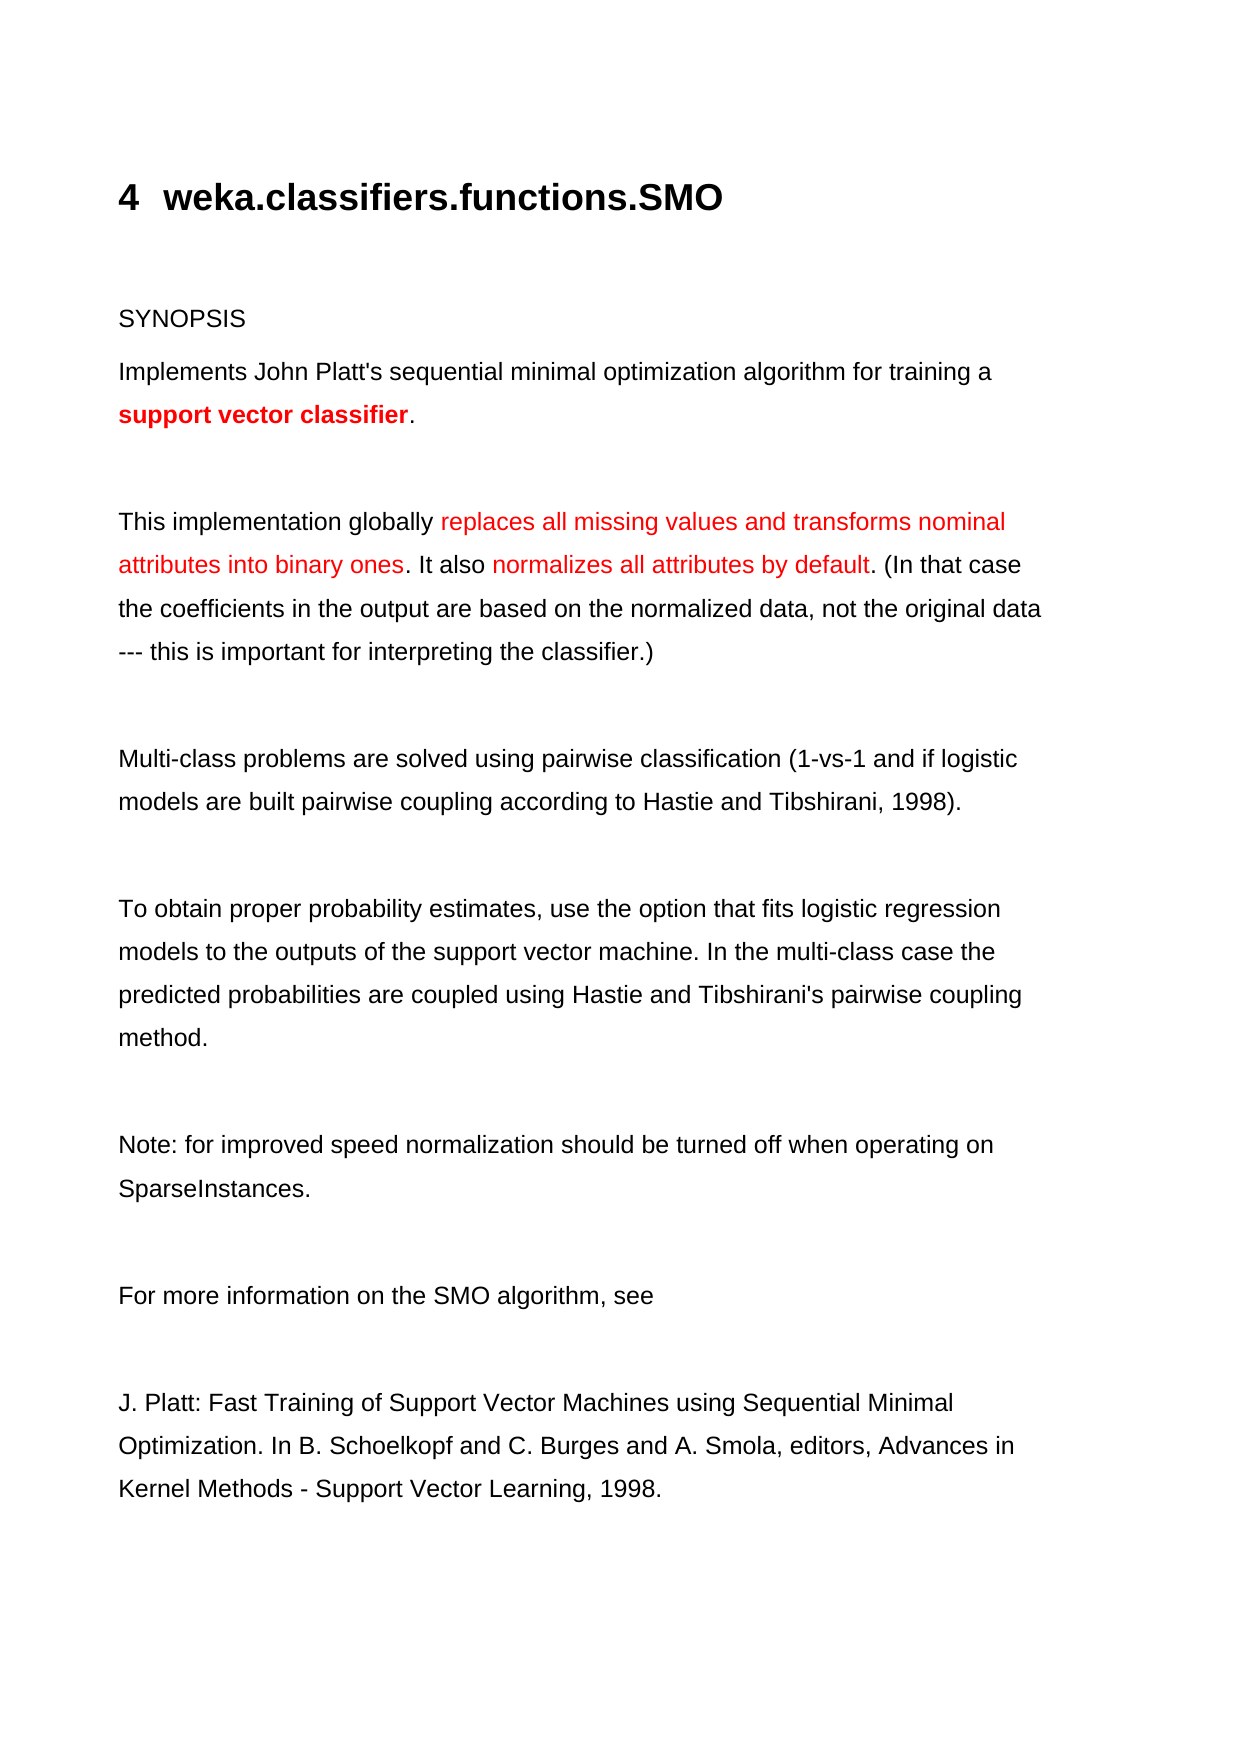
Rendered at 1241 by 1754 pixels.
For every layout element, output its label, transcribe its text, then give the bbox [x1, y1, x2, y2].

text For more information on the SMO algorithm, see [118, 1281, 1063, 1309]
subtitle weka.classifiers.functions.SMO [118, 175, 1063, 218]
text This implementation globally replaces all missing values and transforms nominal attributes into binary ones. It also normalizes all attributes by default. (In that case the coefficients in the output are based on the normalized data, not the original data --- this is important for interpreting the classifier.) [118, 507, 1063, 666]
text Multi-class problems are solved using pairwise classification (1-vs-1 and if logistic models are built pairwise coupling according to Hastie and Tibshirani, 1998). [118, 744, 1063, 816]
text Implements John Platt's sequential minimal optimization algorithm for training a support vector classifier. [118, 357, 1063, 429]
text To obtain proper probability estimates, use the option that fits logistic regression models to the outputs of the support vector machine. In the multi-class case the predicted probabilities are coupled using Hastie and Tibshirani's pairwise coupling method. [118, 894, 1063, 1052]
text Note: for improved speed normalization should be turned off when operating on SparseInstances. [118, 1131, 1063, 1202]
text SYNOPSIS [118, 304, 1063, 332]
text J. Platt: Fast Training of Support Vector Machines using Sequential Minimal Optimization. In B. Schoelkopf and C. Burges and A. Smola, editors, Advances in Kernel Methods - Support Vector Learning, 1998. [118, 1388, 1063, 1503]
